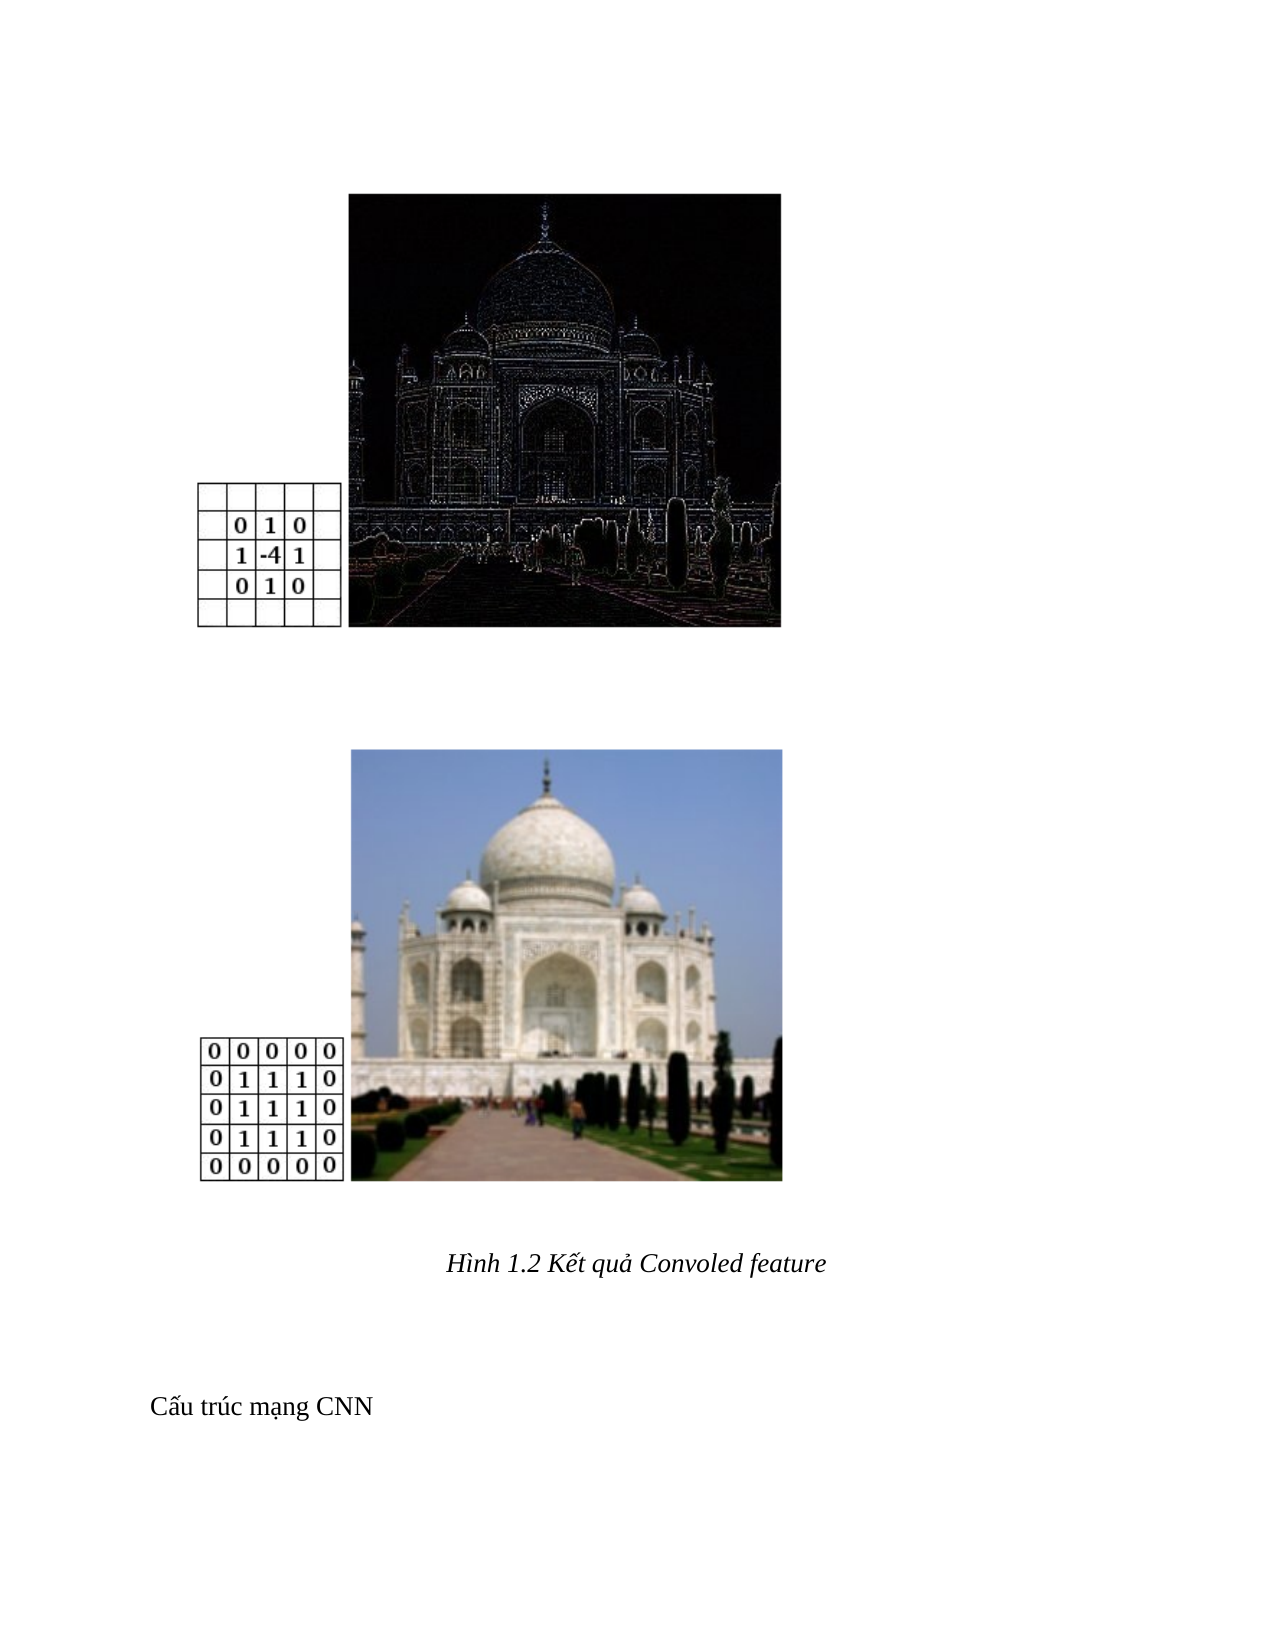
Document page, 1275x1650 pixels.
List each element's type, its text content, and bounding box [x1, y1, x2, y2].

picture [150, 708, 829, 1226]
text Hình 1.2 Kết quả Convoled feature [150, 1247, 1125, 1278]
picture [150, 132, 836, 688]
text Cấu trúc mạng CNN [150, 1390, 1125, 1421]
